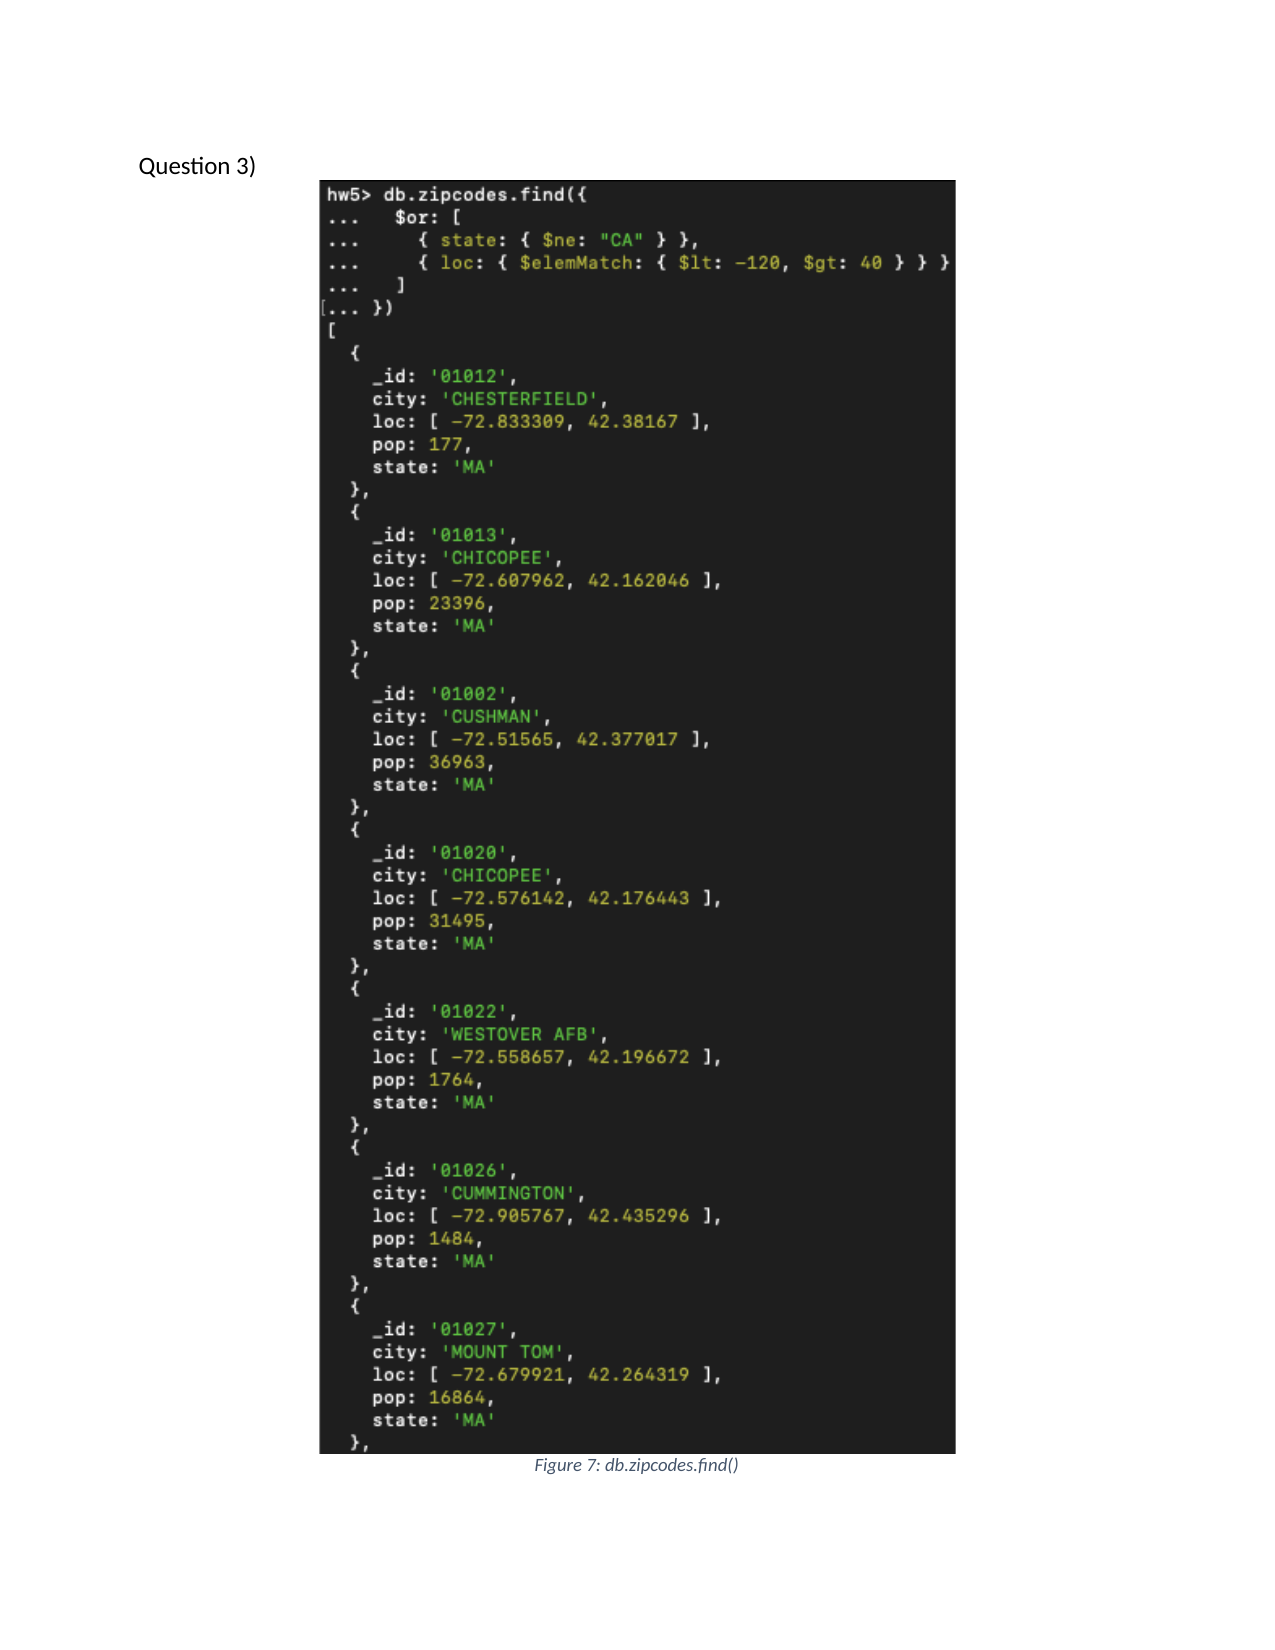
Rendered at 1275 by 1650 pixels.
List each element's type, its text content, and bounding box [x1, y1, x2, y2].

picture [319, 180, 956, 1454]
text Figure 7: db.zipcodes.find() [150, 1453, 1125, 1476]
